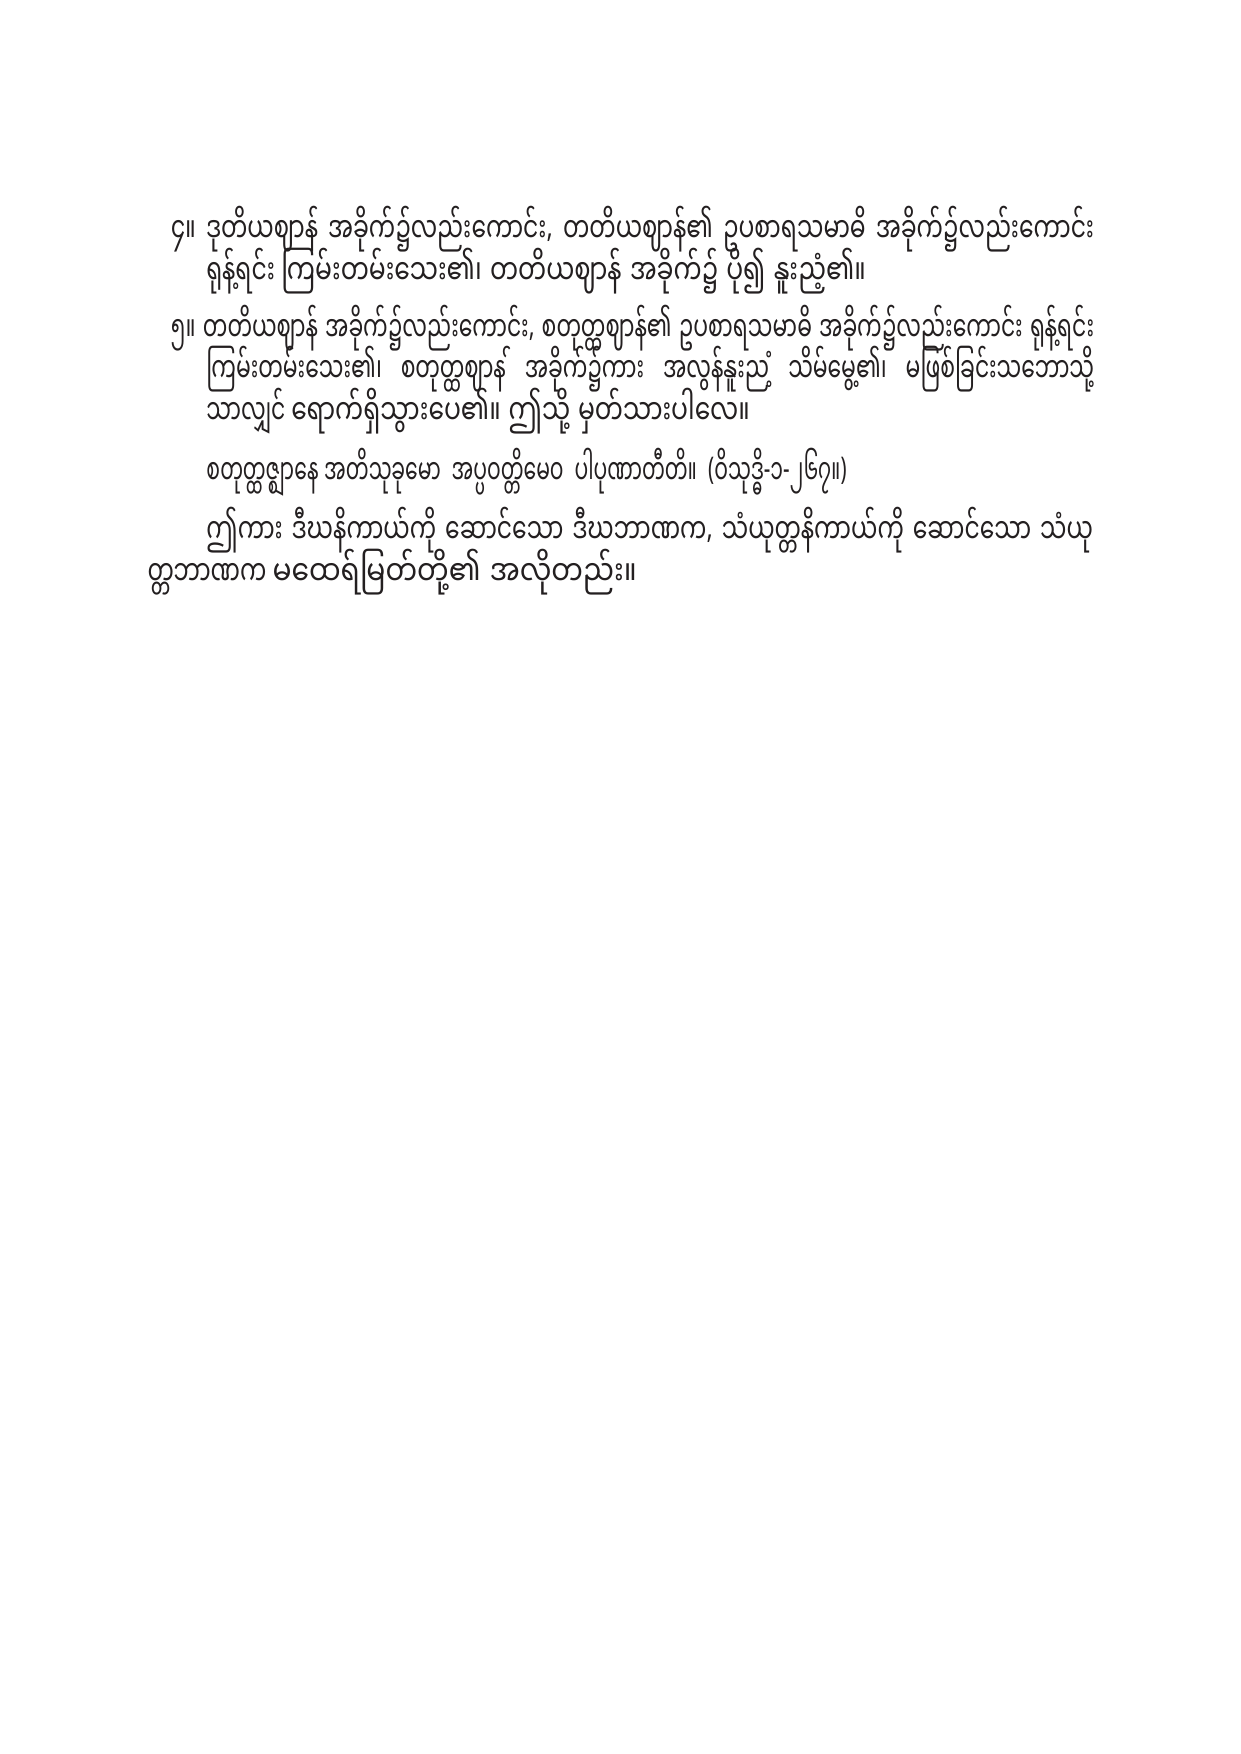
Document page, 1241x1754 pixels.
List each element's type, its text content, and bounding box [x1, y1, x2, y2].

text ဤကား ဒီဃနိကာယ်ကို ဆောင်သော ဒီဃဘာဏက, သံယုတ္တနိကာယ်ကို ဆောင်သော သံယုတ္တဘာဏက မထေရ်မြတ်တို့၏ အလိုတည်း။ [147, 505, 1093, 593]
text ၄။ ဒုတိယဈာန် အခိုက်၌လည်းကောင်း, တတိယဈာန်၏ ဥပစာရသမာဓိ အခိုက်၌လည်းကောင်း ရုန့်ရင်း ကြမ်းတမ်းသေး၏၊ တတိယဈာန် အခိုက်၌ ပို၍ နူးညံ့၏။ [171, 204, 1094, 292]
text ၅။ တတိယဈာန် အခိုက်၌လည်းကောင်း, စတုတ္ထဈာန်၏ ဥပစာရသမာဓိ အခိုက်၌လည်းကောင်း ရုန့်ရင်း ကြမ်းတမ်းသေး၏၊ စတုတ္ထဈာန် အခိုက်၌ကား အလွန်နူးညံ့ သိမ်မွေ့၏၊ မဖြစ်ခြင်းသဘောသို့သာလျှင် ရောက်ရှိသွားပေ၏။ ဤသို့ မှတ်သားပါလေ။ [171, 303, 1094, 432]
text စတုတ္ထဇ္ဈာနေ အတိသုခုမော အပ္ပဝတ္တိမေဝ ပါပုဏာတီတိ။ (ဝိသုဒ္ဓိ-၁-၂၆၇။) [206, 446, 1107, 492]
